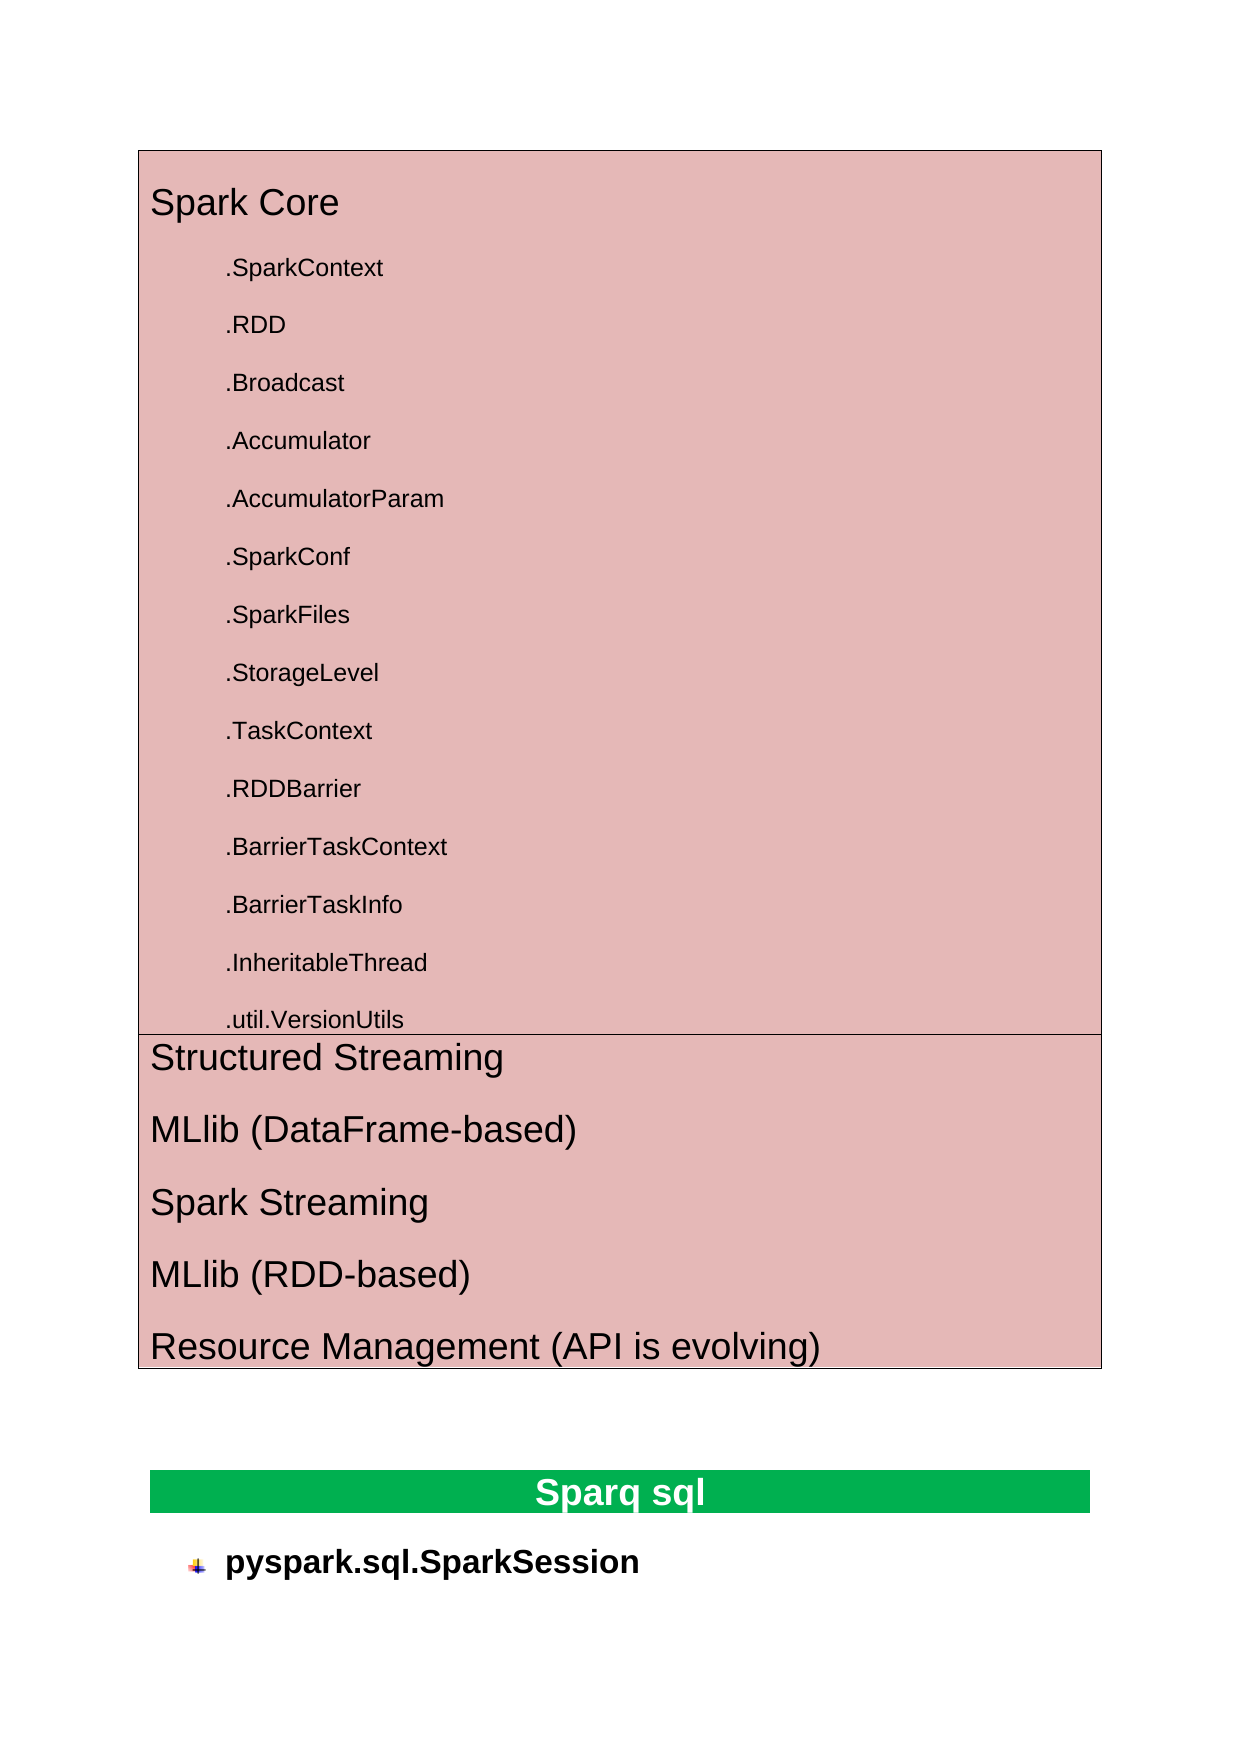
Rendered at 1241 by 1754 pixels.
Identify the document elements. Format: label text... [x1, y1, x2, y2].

list pyspark.sql.SparkSession [187, 1542, 1090, 1581]
table_cell Structured Streaming MLlib (DataFrame-based) Spark Streaming MLlib (RDD-based) Resource Management (API is evolving) [139, 1035, 1101, 1367]
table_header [139, 151, 1101, 1034]
text Sparq sql [150, 1470, 1090, 1513]
picture [188, 1557, 206, 1574]
